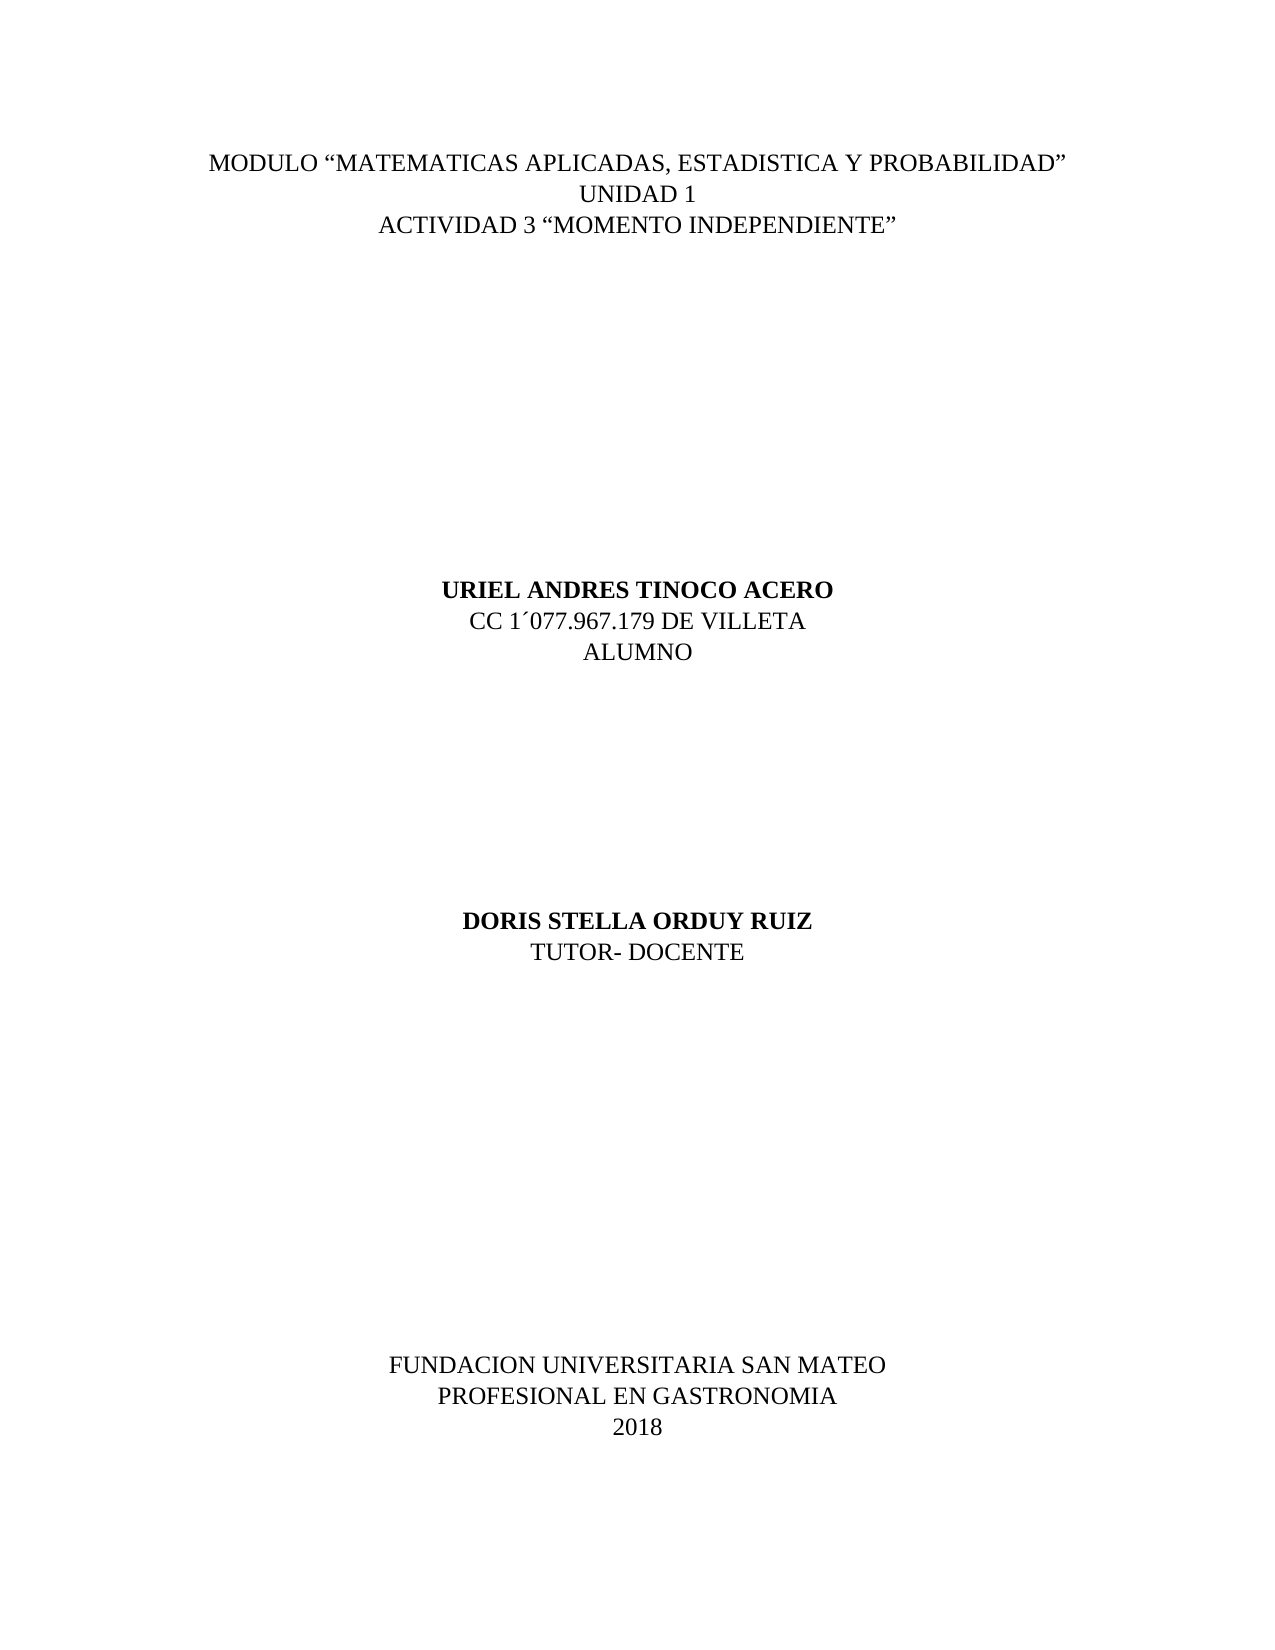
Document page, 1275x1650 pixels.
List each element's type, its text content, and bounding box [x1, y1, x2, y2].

text ACTIVIDAD 3 “MOMENTO INDEPENDIENTE” [177, 210, 1098, 238]
text URIEL ANDRES TINOCO ACERO [177, 575, 1098, 603]
text 2018 [177, 1412, 1098, 1441]
text TUTOR- DOCENTE [177, 937, 1098, 966]
text CC 1´077.967.179 DE VILLETA [177, 606, 1098, 634]
text DORIS STELLA ORDUY RUIZ [177, 906, 1098, 935]
text PROFESIONAL EN GASTRONOMIA [177, 1381, 1098, 1410]
text UNIDAD 1 [177, 179, 1098, 207]
text MODULO “MATEMATICAS APLICADAS, ESTADISTICA Y PROBABILIDAD” [177, 148, 1098, 176]
text ALUMNO [177, 637, 1098, 666]
text FUNDACION UNIVERSITARIA SAN MATEO [177, 1350, 1098, 1379]
